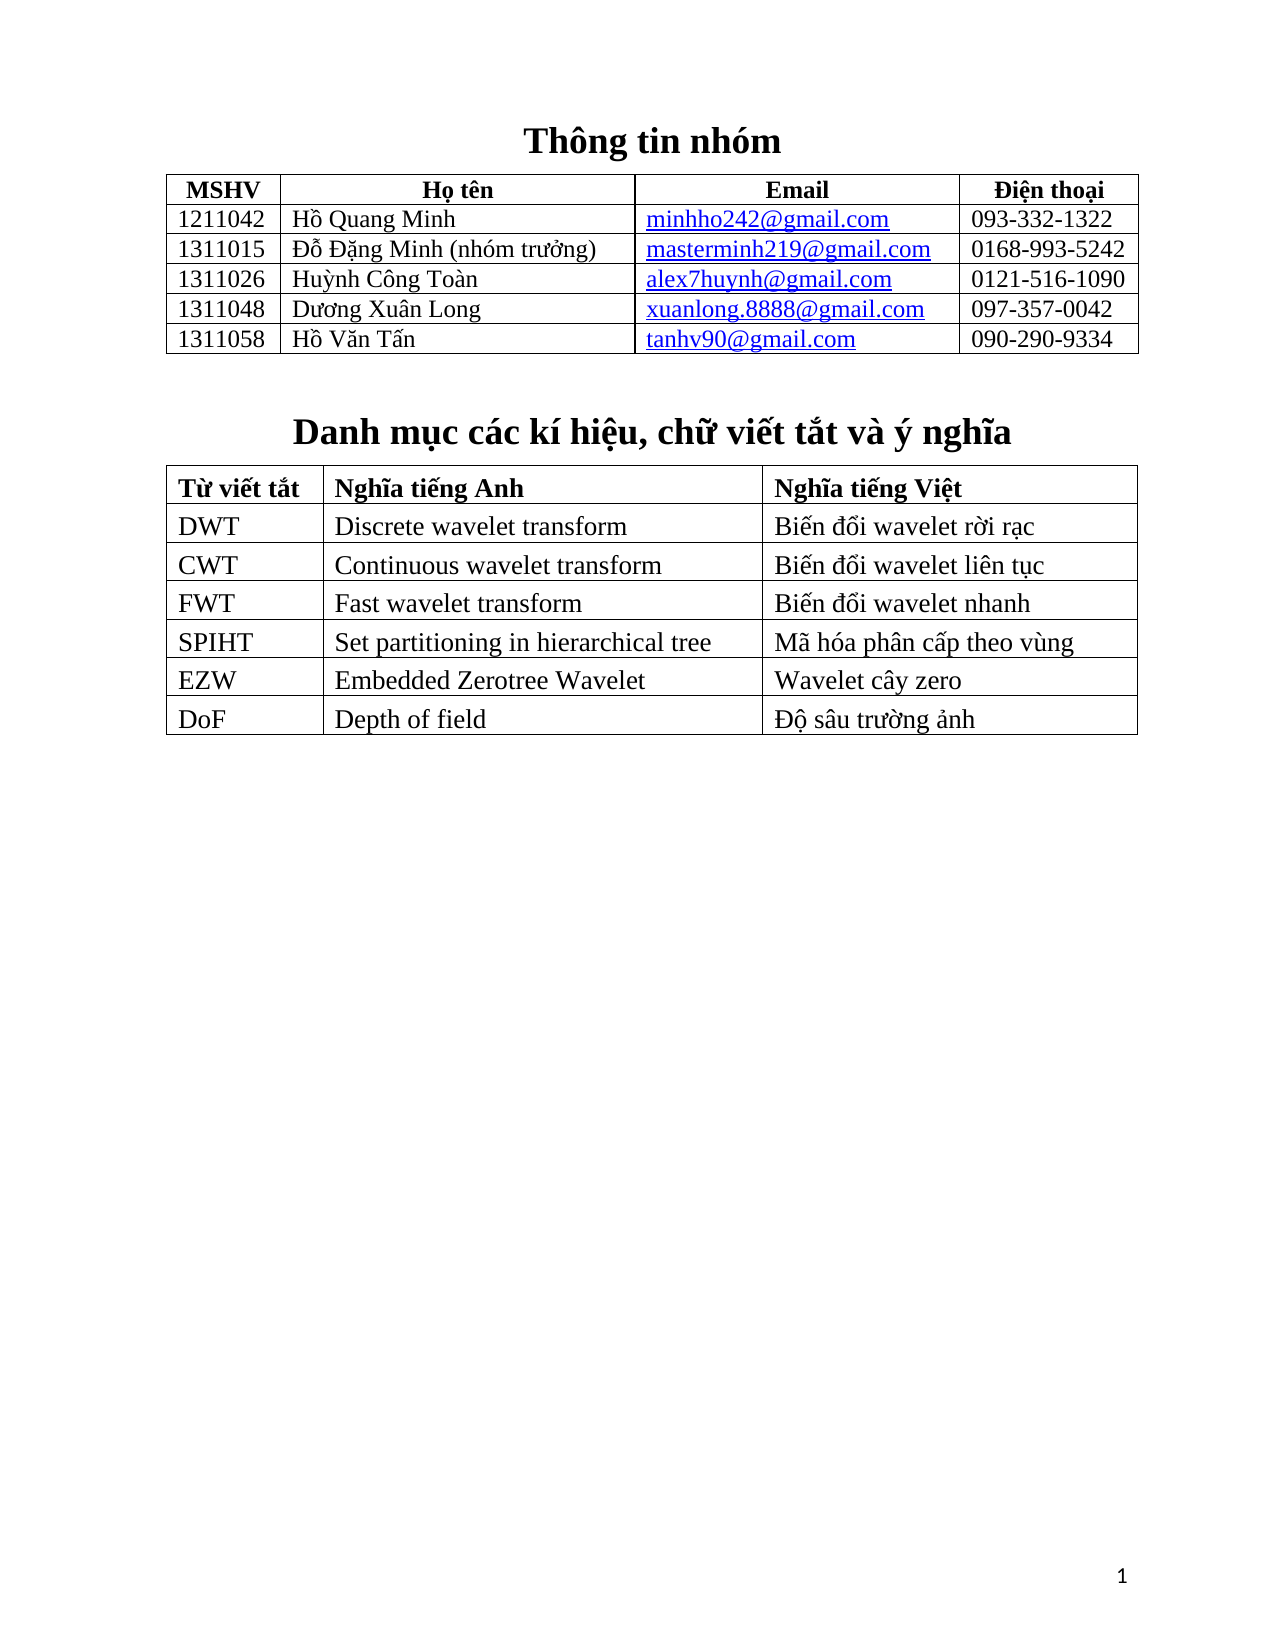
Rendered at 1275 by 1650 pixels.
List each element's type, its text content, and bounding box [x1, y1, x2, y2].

table_cell Depth of field [324, 696, 762, 734]
table_header MSHV [167, 175, 280, 203]
table_cell 1311026 [167, 264, 280, 293]
table_cell alex7huynh@gmail.com [636, 264, 959, 293]
table_cell tanhv90@gmail.com [636, 324, 959, 352]
table_cell 1311058 [167, 324, 280, 352]
table_cell SPIHT [167, 620, 323, 657]
table_cell Fast wavelet transform [324, 581, 762, 618]
table_header Nghĩa tiếng Việt [763, 466, 1137, 503]
table_cell Biến đổi wavelet rời rạc [763, 504, 1137, 542]
table_cell Mã hóa phân cấp theo vùng [763, 620, 1137, 657]
table_header Email [636, 175, 959, 203]
table_header Từ viết tắt [167, 466, 323, 503]
table_cell EZW [167, 658, 323, 695]
table_cell Dương Xuân Long [281, 294, 634, 323]
table_header Điện thoại [960, 175, 1138, 203]
table_header Họ tên [281, 175, 634, 203]
subtitle Thông tin nhóm [177, 118, 1127, 161]
table_cell Biến đổi wavelet nhanh [763, 581, 1137, 618]
table_cell Độ sâu trường ảnh [763, 696, 1137, 734]
table_cell Huỳnh Công Toàn [281, 264, 634, 293]
table_cell 0121-516-1090 [960, 264, 1138, 293]
table_header Nghĩa tiếng Anh [324, 466, 762, 503]
table_cell Continuous wavelet transform [324, 543, 762, 580]
table_cell 097-357-0042 [960, 294, 1138, 323]
table_cell Set partitioning in hierarchical tree [324, 620, 762, 657]
table_cell 1311015 [167, 234, 280, 263]
table_cell Hồ Văn Tấn [281, 324, 634, 352]
table_cell 090-290-9334 [960, 324, 1138, 352]
table_cell Hồ Quang Minh [281, 205, 634, 233]
subtitle Danh mục các kí hiệu, chữ viết tắt và ý nghĩa [177, 409, 1127, 452]
table_cell DoF [167, 696, 323, 734]
table_cell 1211042 [167, 205, 280, 233]
table_cell masterminh219@gmail.com [636, 234, 959, 263]
table_cell DWT [167, 504, 323, 542]
table_cell 0168-993-5242 [960, 234, 1138, 263]
table_cell minhho242@gmail.com [636, 205, 959, 233]
table_cell Wavelet cây zero [763, 658, 1137, 695]
table_cell 093-332-1322 [960, 205, 1138, 233]
table_cell Biến đổi wavelet liên tục [763, 543, 1137, 580]
table_cell 1311048 [167, 294, 280, 323]
table_cell CWT [167, 543, 323, 580]
table_cell xuanlong.8888@gmail.com [636, 294, 959, 323]
table_cell Đỗ Đặng Minh (nhóm trưởng) [281, 234, 634, 263]
table_cell Embedded Zerotree Wavelet [324, 658, 762, 695]
table_cell FWT [167, 581, 323, 618]
table_cell Discrete wavelet transform [324, 504, 762, 542]
